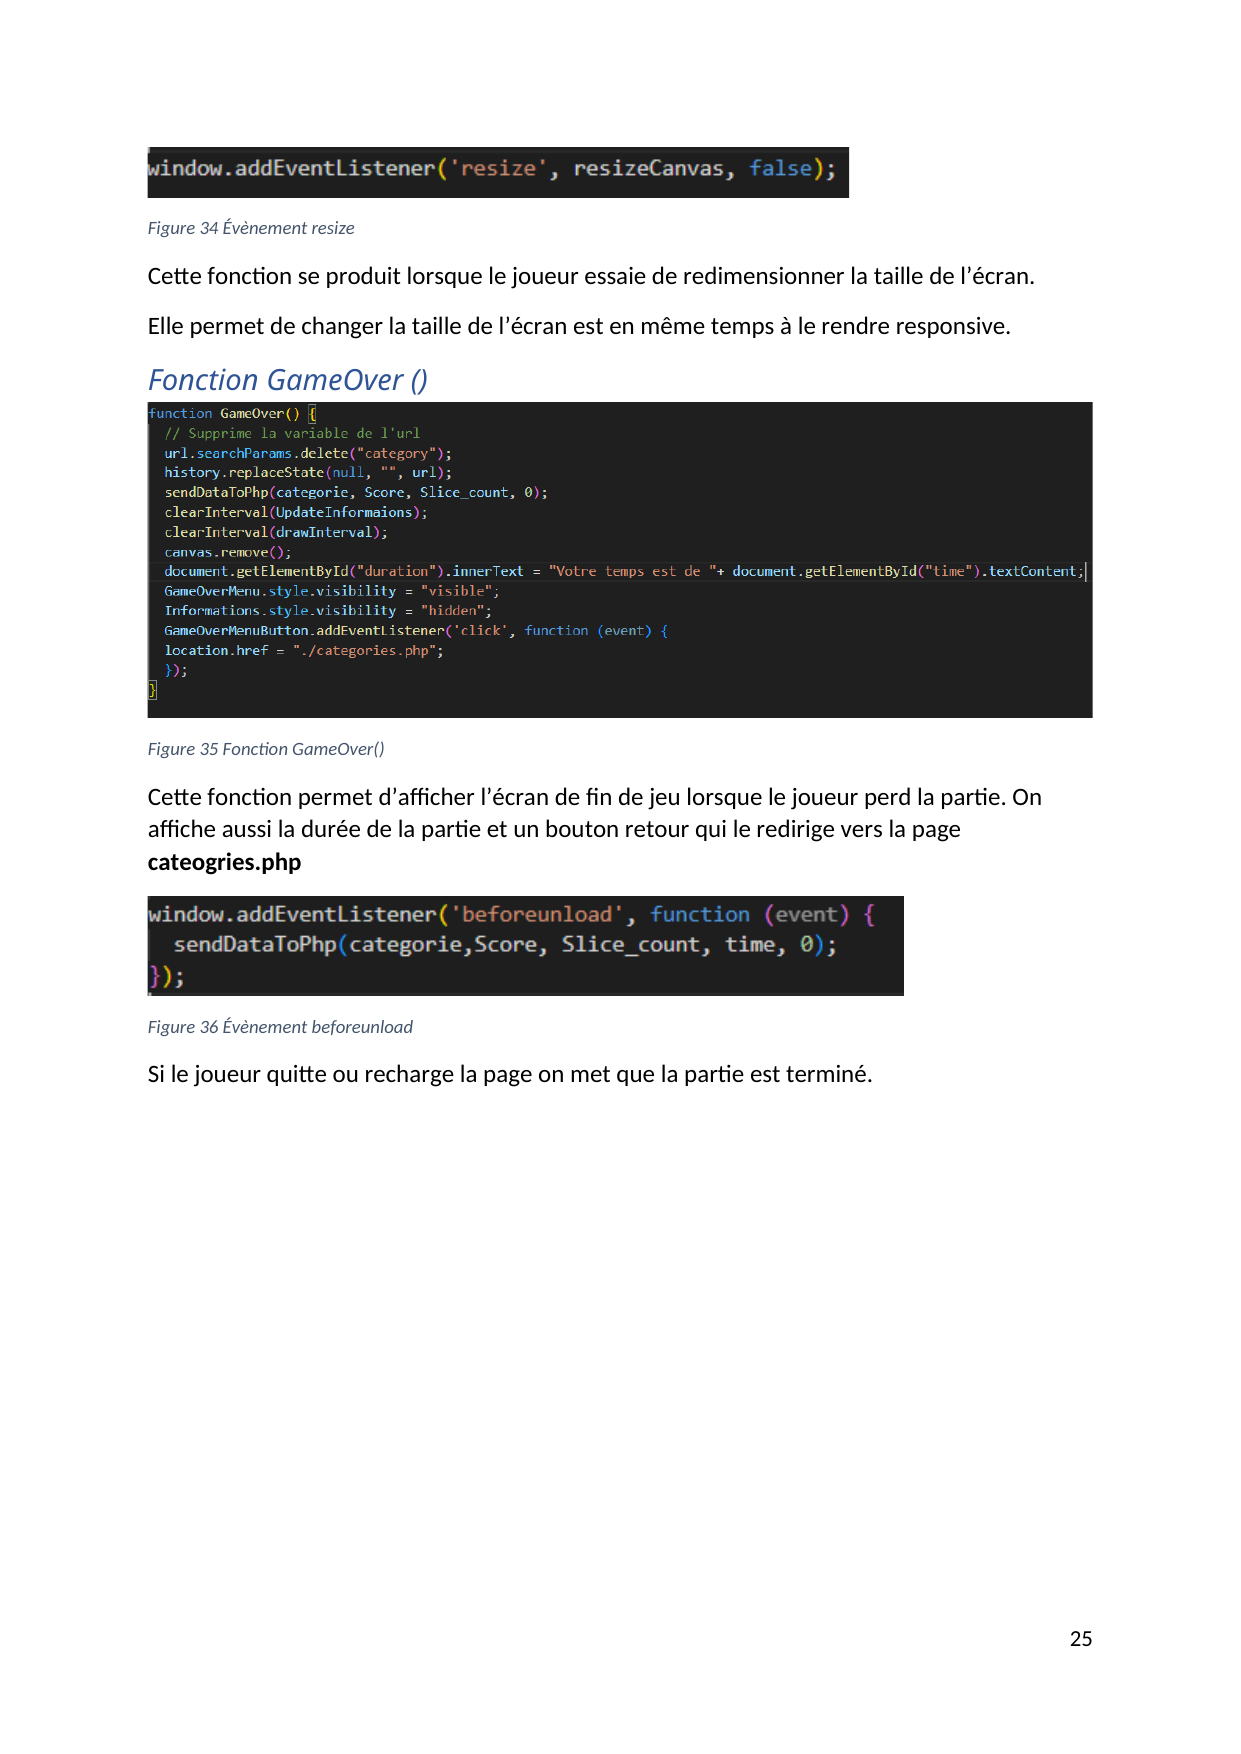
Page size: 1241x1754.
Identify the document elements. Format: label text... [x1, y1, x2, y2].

text Si le joueur quitte ou recharge la page on met que la partie est terminé. [148, 1059, 1093, 1089]
picture [147, 896, 904, 996]
subtitle Fonction GameOver () [148, 359, 1093, 399]
text Elle permet de changer la taille de l’écran est en même temps à le rendre responsive. [148, 310, 1093, 340]
text Cette fonction permet d’afficher l’écran de fin de jeu lorsque le joueur perd la partie. On affiche aussi la durée de la partie et un bouton retour qui le redirige vers la page cateogries.php [148, 781, 1093, 877]
text Cette fonction se produit lorsque le joueur essaie de redimensionner la taille de l’écran. [148, 260, 1093, 291]
picture [147, 402, 1093, 718]
picture [147, 147, 850, 198]
